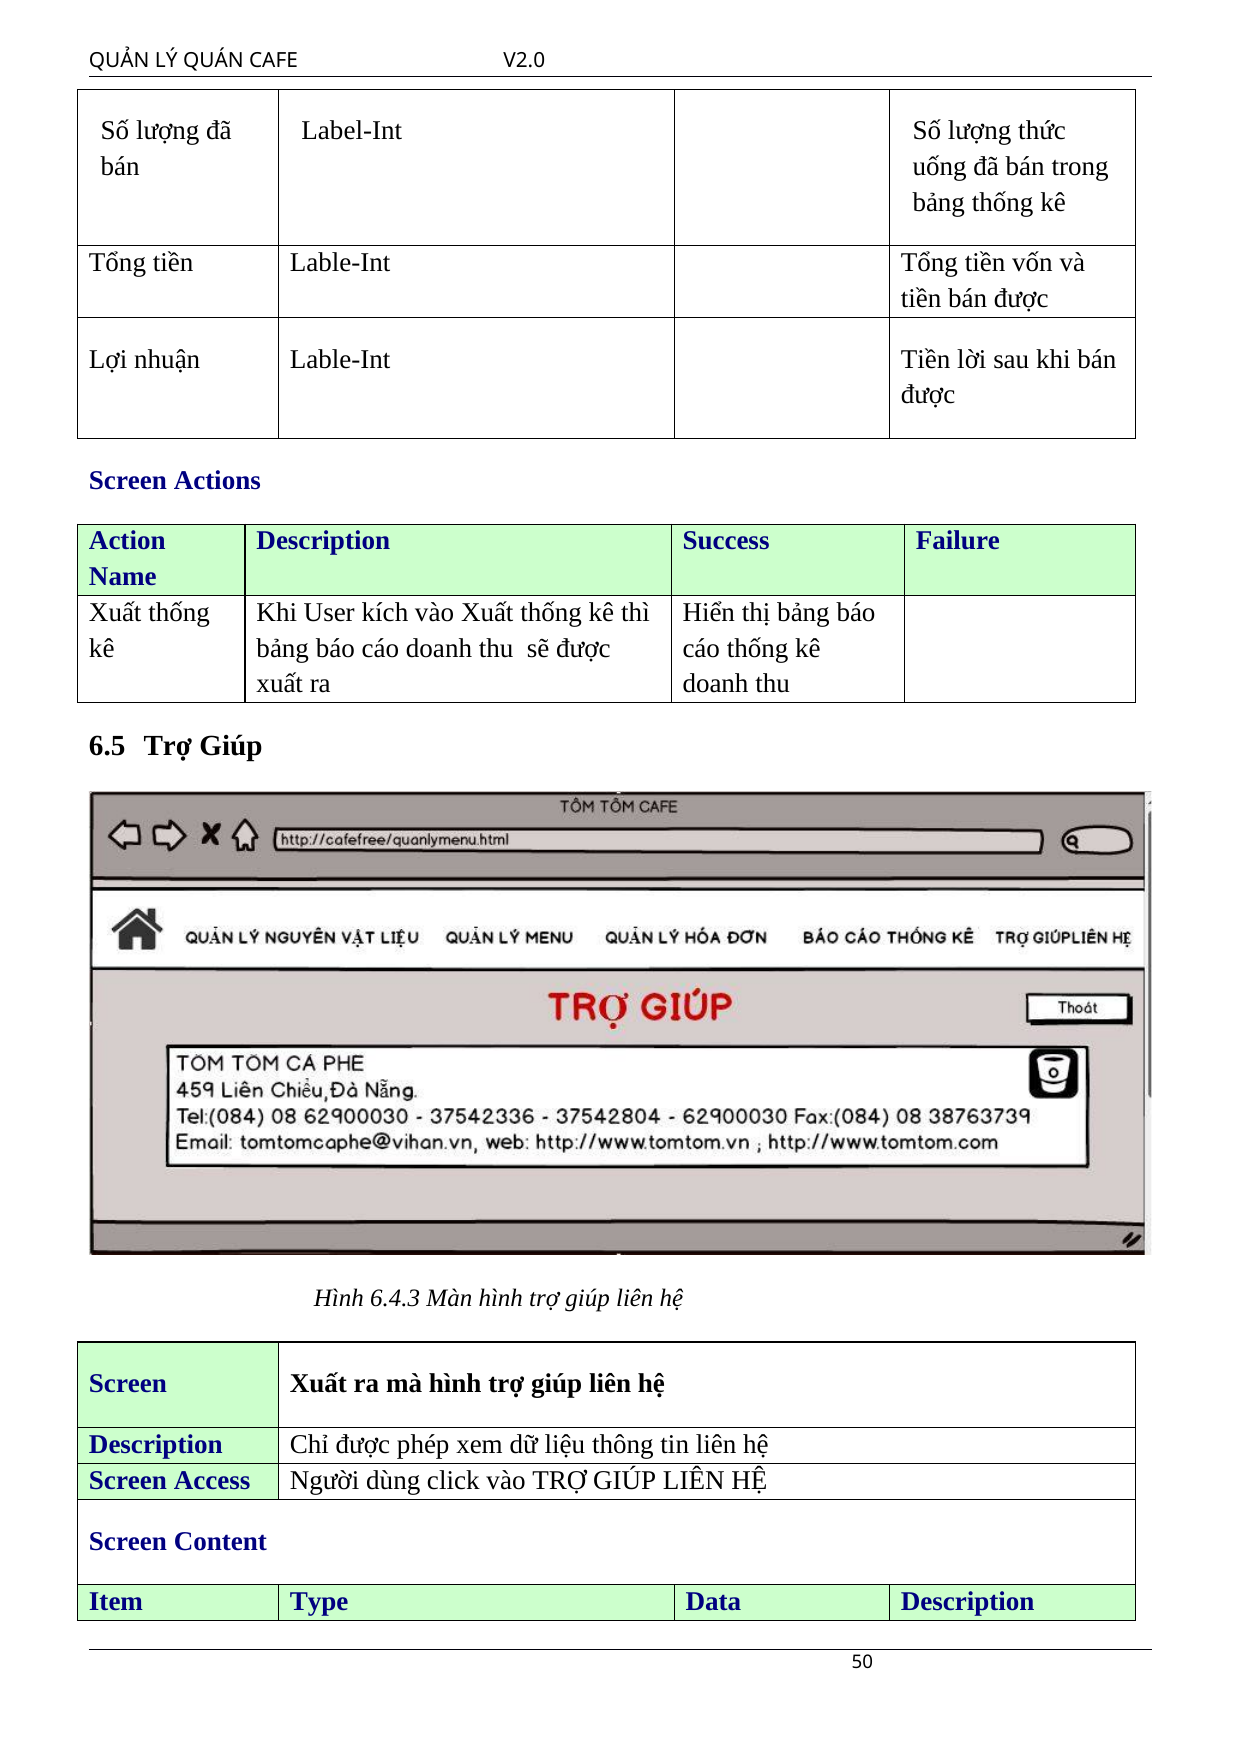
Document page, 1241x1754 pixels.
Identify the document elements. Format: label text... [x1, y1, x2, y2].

table_cell Tổng tiền vốn và tiền bán được [890, 246, 1135, 317]
table_cell Tổng tiền [78, 246, 278, 317]
table_cell [675, 90, 889, 245]
table_header Screen [78, 1343, 278, 1427]
table_cell Số lượng đã bán [78, 90, 278, 245]
table_cell Label-Int [279, 90, 674, 245]
table_cell [675, 246, 889, 317]
table_cell Lable-Int [279, 246, 674, 317]
table_cell Type [279, 1585, 674, 1620]
table_cell Hiển thị bảng báo cáo thống kê doanh thu [672, 596, 904, 702]
table_cell Chỉ được phép xem dữ liệu thông tin liên hệ [279, 1428, 1135, 1463]
table_cell Xuất thống kê [78, 596, 244, 702]
table_cell Item [78, 1585, 278, 1620]
table_cell Description [78, 1428, 278, 1463]
table_cell Người dùng click vào TRỢ GIÚP LIÊN HỆ [279, 1464, 1135, 1499]
table_cell [905, 596, 1135, 702]
text Hình 6.4.3 Màn hình trợ giúp liên hệ [239, 1283, 1152, 1312]
table_cell Screen Content [78, 1500, 1135, 1584]
table_cell Action Name [78, 525, 244, 595]
table_cell Description [890, 1585, 1135, 1620]
table_cell Screen Actions [78, 439, 1135, 523]
table_header Xuất ra mà hình trợ giúp liên hệ [279, 1343, 1135, 1427]
picture [88, 791, 1152, 1255]
table_cell Lợi nhuận [78, 318, 278, 438]
subtitle Trợ Giúp [89, 728, 1152, 762]
table_cell [675, 318, 889, 438]
table_cell Failure [905, 525, 1135, 595]
table_cell Lable-Int [279, 318, 674, 438]
table_cell Screen Access [78, 1464, 278, 1499]
table_cell Description [246, 525, 671, 595]
table_cell Số lượng thức uống đã bán trong bảng thống kê [890, 90, 1135, 245]
table_cell Data [675, 1585, 889, 1620]
table_cell Khi User kích vào Xuất thống kê thì bảng báo cáo doanh thu sẽ được xuất ra [246, 596, 671, 702]
table_cell Tiền lời sau khi bán được [890, 318, 1135, 438]
table_cell Success [672, 525, 904, 595]
